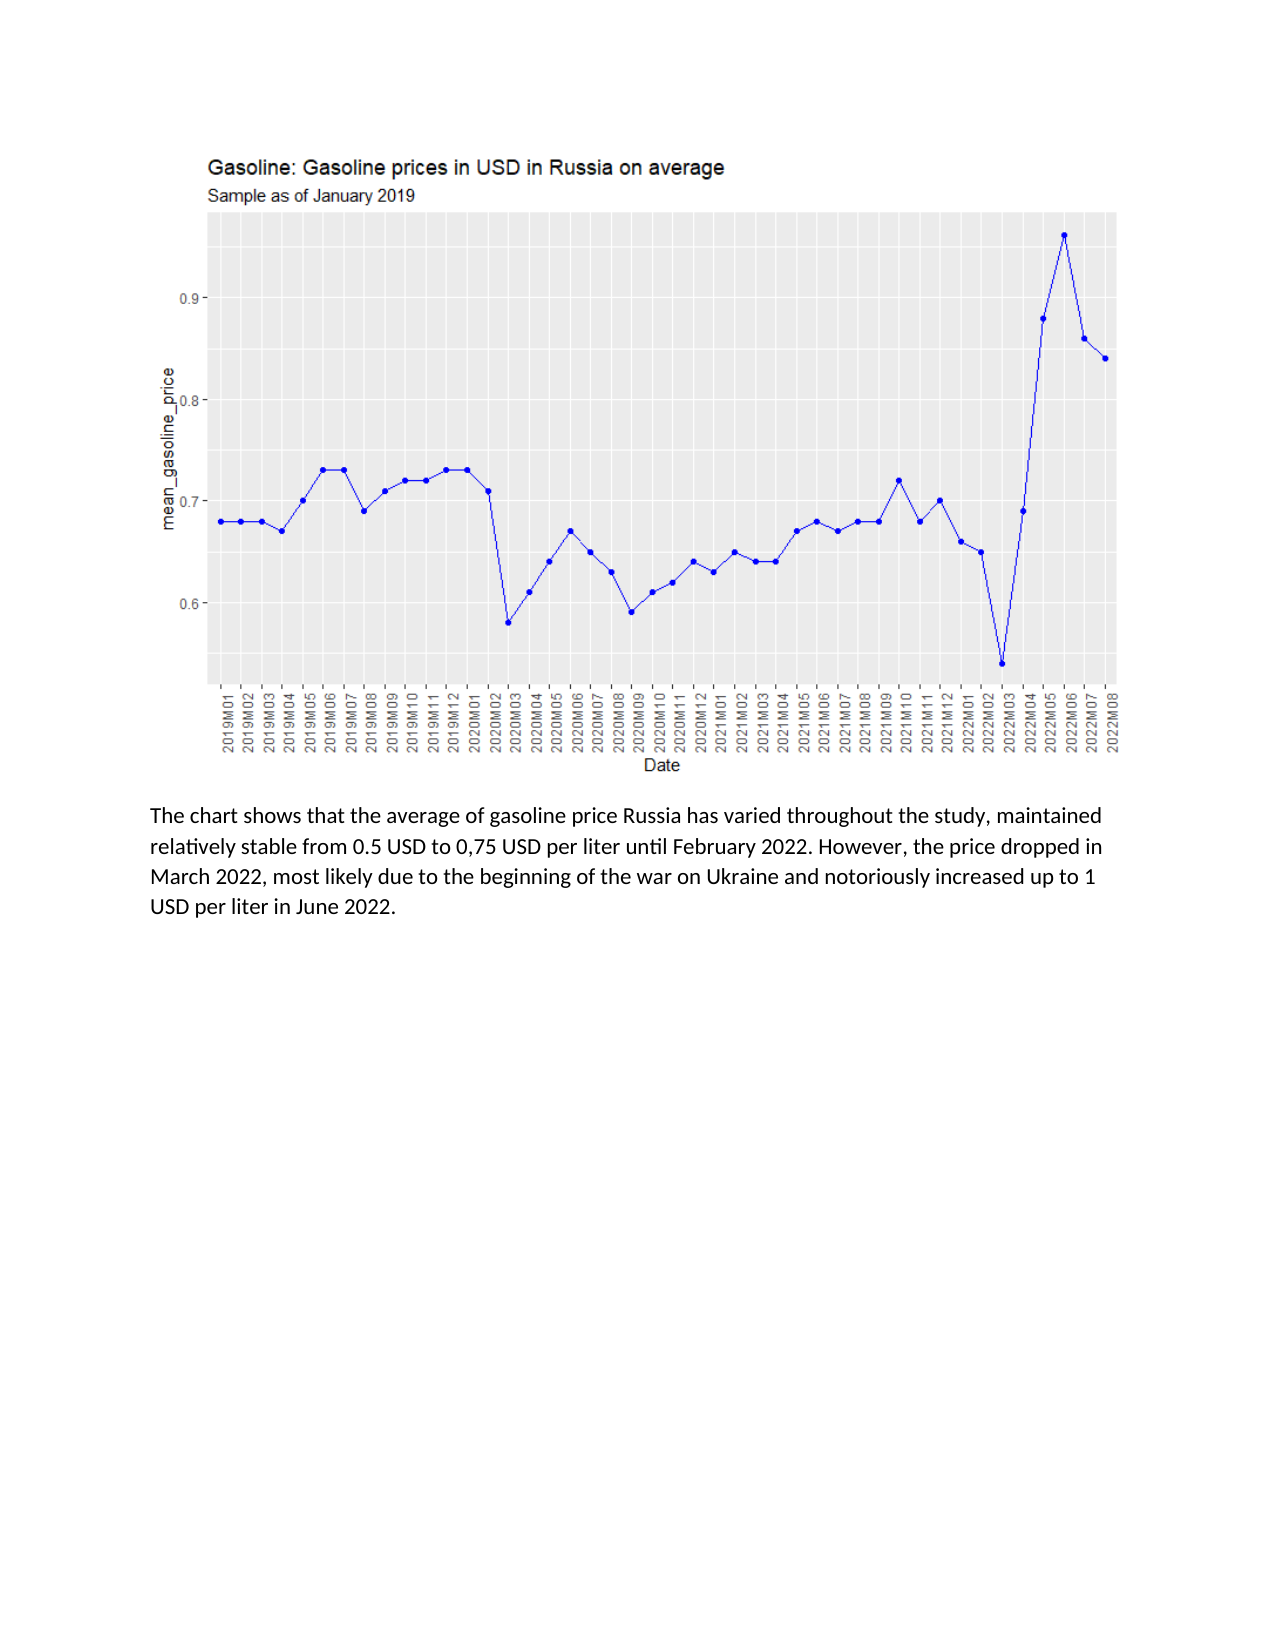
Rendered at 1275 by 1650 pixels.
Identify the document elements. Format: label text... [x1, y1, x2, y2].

picture [150, 150, 1125, 783]
text The chart shows that the average of gasoline price Russia has varied throughout the study, maintained relatively stable from 0.5 USD to 0,75 USD per liter until February 2022. However, the price dropped in March 2022, most likely due to the beginning of the war on Ukraine and notoriously increased up to 1 USD per liter in June 2022. [150, 802, 1125, 920]
